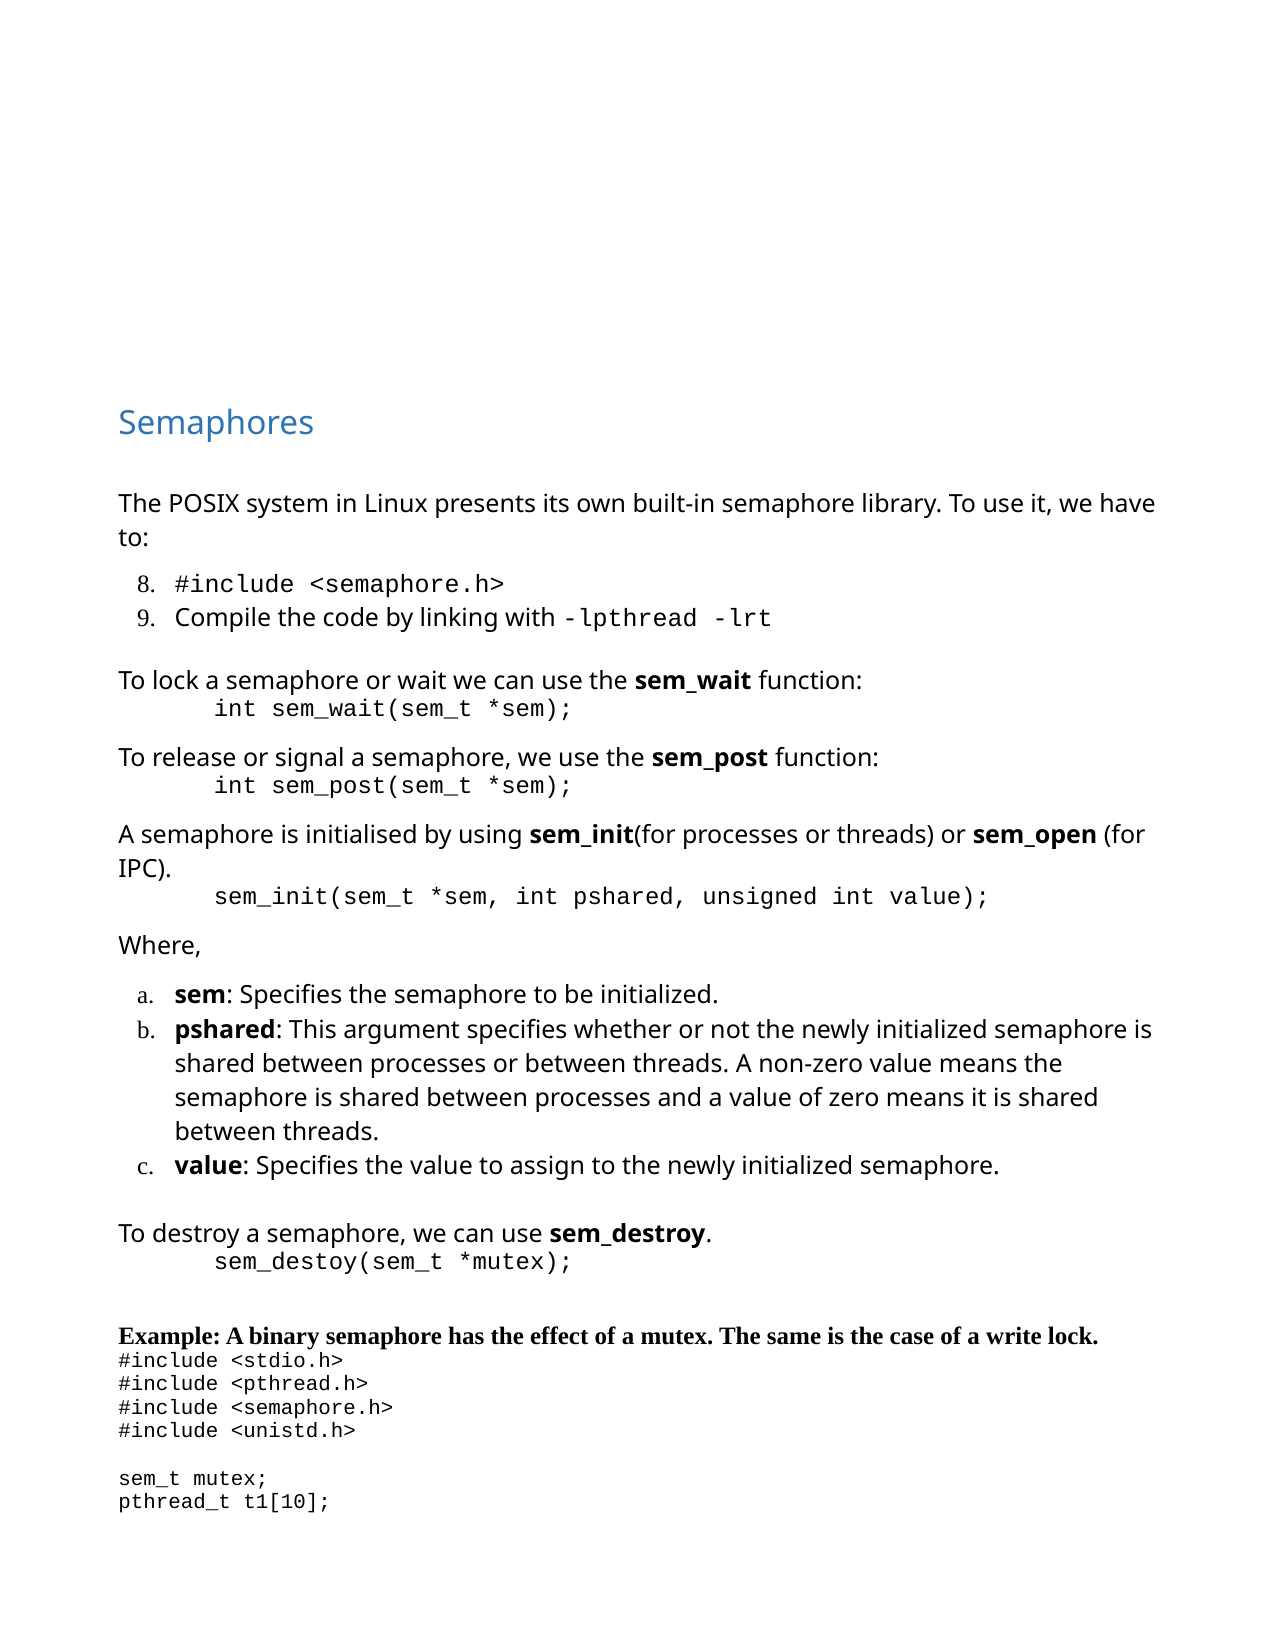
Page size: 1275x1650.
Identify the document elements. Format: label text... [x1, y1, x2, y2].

list value: Specifies the value to assign to the newly initialized semaphore. [137, 1147, 1157, 1182]
text To release or signal a semaphore, we use the sem_post function: [118, 740, 1157, 774]
text #include <stdio.h> [118, 1349, 1157, 1373]
text #include <pthread.h> [118, 1373, 1157, 1397]
text Where, [118, 927, 1157, 962]
text To destroy a semaphore, we can use sem_destroy. [118, 1216, 1157, 1250]
list #include <semaphore.h> [137, 569, 1157, 600]
text #include <unistd.h> [118, 1421, 1157, 1444]
text int sem_wait(sem_t *sem); [118, 697, 1157, 724]
list pshared: This argument specifies whether or not the newly initialized semaphore is shared between processes or between threads. A non-zero value means the semaphore is shared between processes and a value of zero means it is shared between threads. [137, 1011, 1157, 1147]
subtitle Semaphores [118, 398, 1157, 444]
list sem: Specifies the semaphore to be initialized. [137, 977, 1157, 1011]
text The POSIX system in Linux presents its own built-in semaphore library. To use it, we have to: [118, 485, 1157, 553]
list Compile the code by linking with -lpthread -lrt [137, 600, 1157, 634]
text sem_t mutex; [118, 1468, 1157, 1491]
text A semaphore is initialised by using sem_init(for processes or threads) or sem_open (for IPC). [118, 817, 1157, 885]
text sem_init(sem_t *sem, int pshared, unsigned int value); [118, 885, 1157, 912]
text int sem_post(sem_t *sem); [118, 774, 1157, 801]
text To lock a semaphore or wait we can use the sem_wait function: [118, 663, 1157, 697]
text Example: A binary semaphore has the effect of a mutex. The same is the case of a write lock. [118, 1321, 1157, 1349]
text #include <semaphore.h> [118, 1397, 1157, 1421]
text pthread_t t1[10]; [118, 1491, 1157, 1515]
text sem_destoy(sem_t *mutex); [118, 1250, 1157, 1277]
